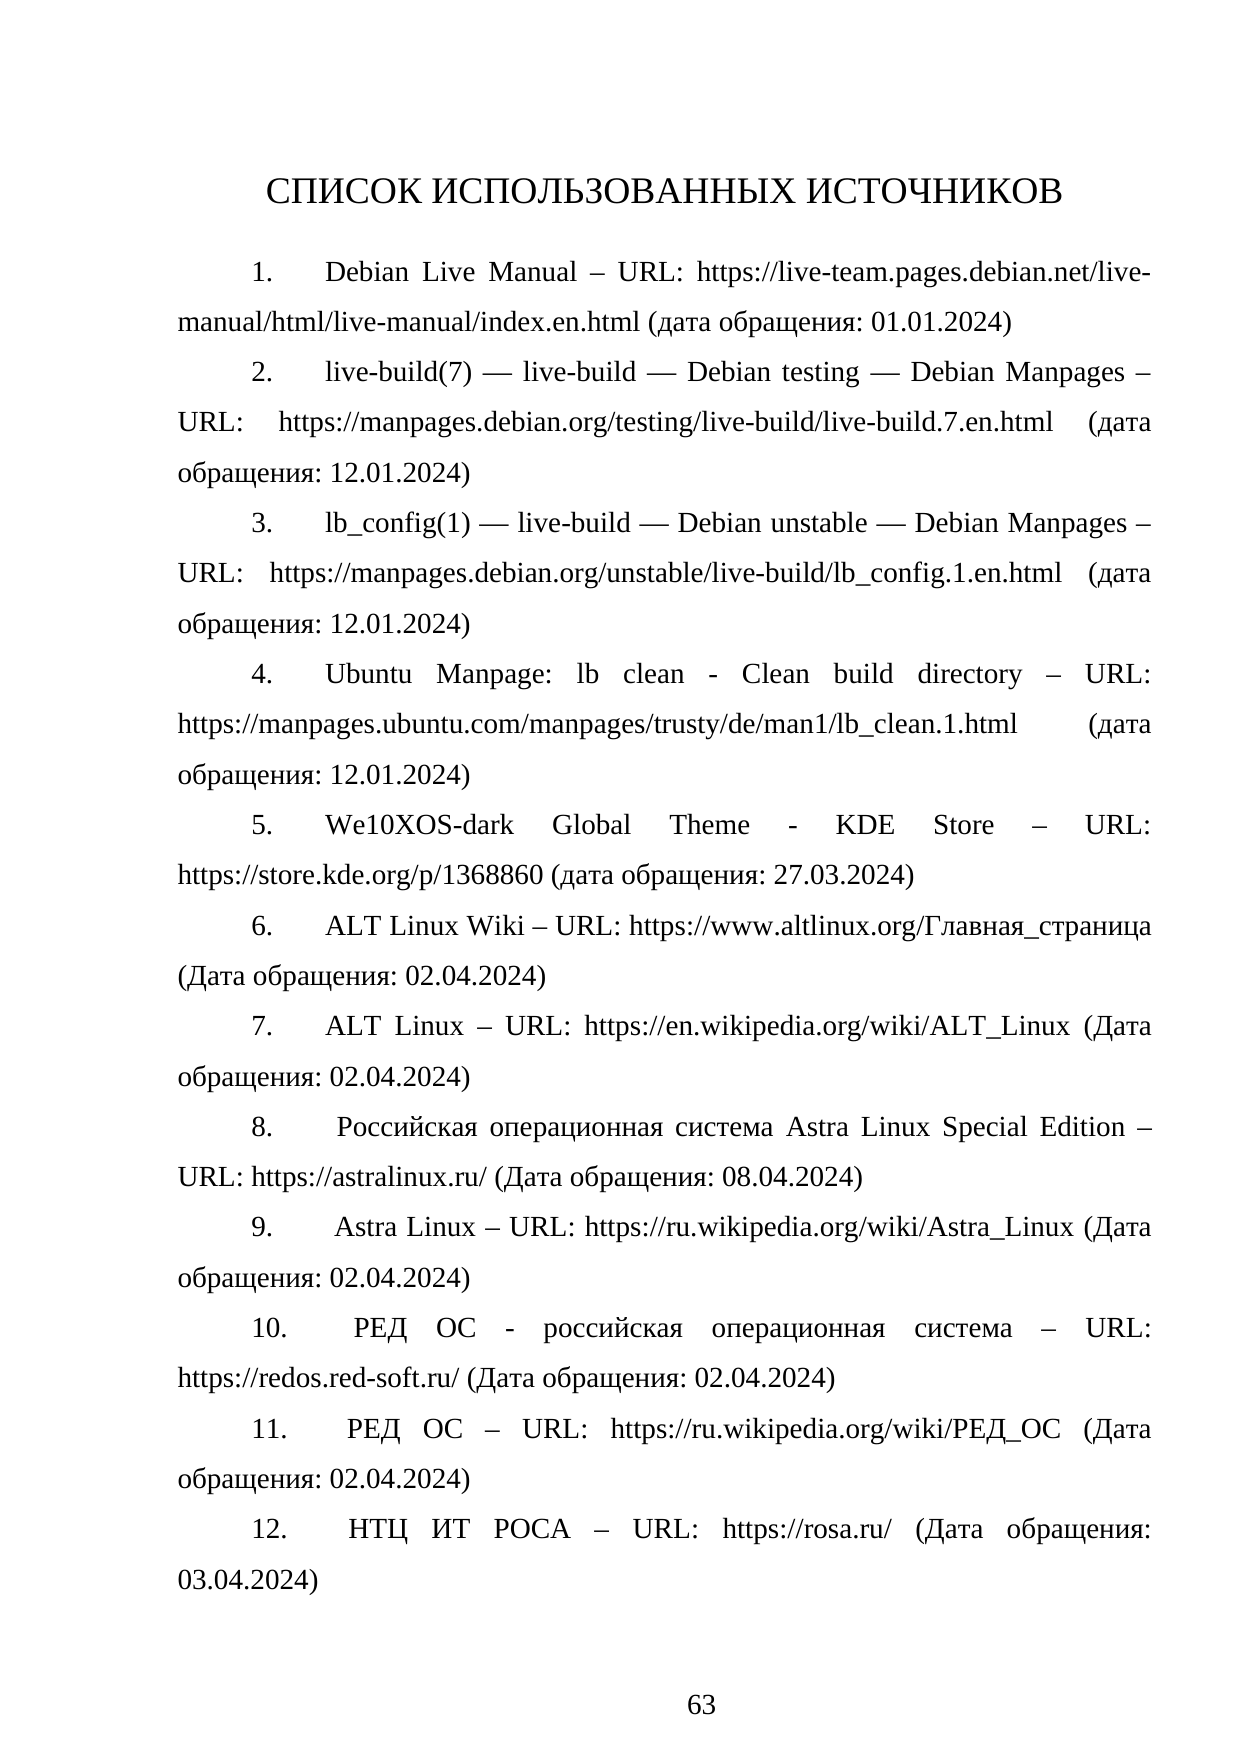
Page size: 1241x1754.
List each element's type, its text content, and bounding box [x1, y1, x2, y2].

list ALT Linux – URL: https://en.wikipedia.org/wiki/ALT_Linux (Дата обращения: 02.04.2024) [177, 1008, 1152, 1092]
list lb_config(1) — live-build — Debian unstable — Debian Manpages – URL: https://manpages.debian.org/unstable/live-build/lb_config.1.en.html (дата обращения: 12.01.2024) [177, 505, 1152, 639]
list РЕД ОС – URL: https://ru.wikipedia.org/wiki/РЕД_ОС (Дата обращения: 02.04.2024) [177, 1411, 1152, 1495]
list Astra Linux – URL: https://ru.wikipedia.org/wiki/Astra_Linux (Дата обращения: 02.04.2024) [177, 1209, 1152, 1293]
list РЕД ОС - российская операционная система – URL: https://redos.red-soft.ru/ (Дата обращения: 02.04.2024) [177, 1310, 1152, 1394]
list Российская операционная система Astra Linux Special Edition – URL: https://astralinux.ru/ (Дата обращения: 08.04.2024) [177, 1109, 1152, 1193]
subtitle Список использованных источников [177, 168, 1152, 211]
list Debian Live Manual – URL: https://live-team.pages.debian.net/live-manual/html/live-manual/index.en.html (дата обращения: 01.01.2024) [177, 254, 1152, 337]
list live-build(7) — live-build — Debian testing — Debian Manpages – URL: https://manpages.debian.org/testing/live-build/live-build.7.en.html (дата обращения: 12.01.2024) [177, 354, 1152, 488]
list Ubuntu Manpage: lb clean - Clean build directory – URL: https://manpages.ubuntu.com/manpages/trusty/de/man1/lb_clean.1.html (дата обращения: 12.01.2024) [177, 656, 1152, 790]
list We10XOS-dark Global Theme - KDE Store – URL: https://store.kde.org/p/1368860 (дата обращения: 27.03.2024) [177, 807, 1152, 891]
list НТЦ ИТ РОСА – URL: https://rosa.ru/ (Дата обращения: 03.04.2024) [177, 1511, 1152, 1595]
list ALT Linux Wiki – URL: https://www.altlinux.org/Главная_страница (Дата обращения: 02.04.2024) [177, 908, 1152, 992]
